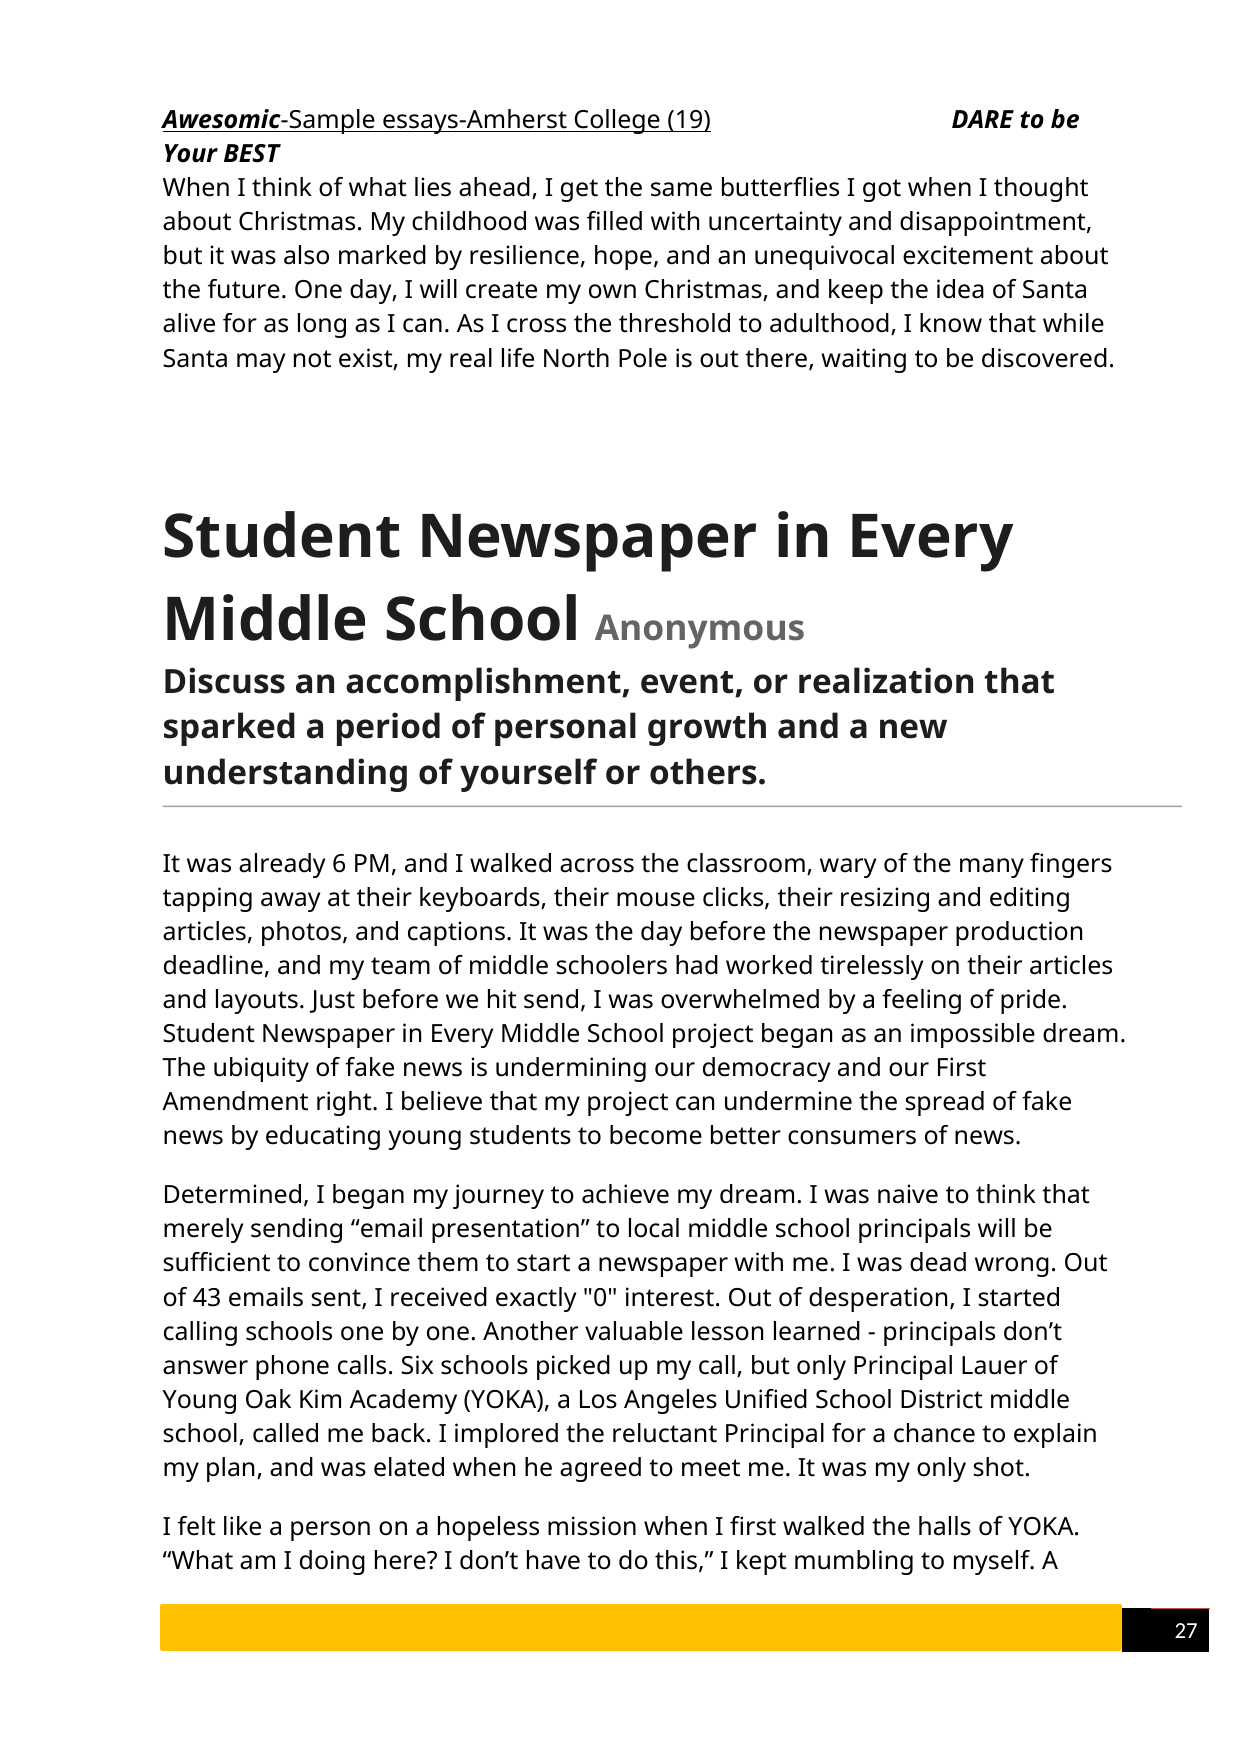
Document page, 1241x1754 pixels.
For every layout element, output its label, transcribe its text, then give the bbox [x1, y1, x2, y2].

text When I think of what lies ahead, I get the same butterflies I got when I thought about Christmas. My childhood was filled with uncertainty and disappointment, but it was also marked by resilience, hope, and an unequivocal excitement about the future. One day, I will create my own Christmas, and keep the idea of Santa alive for as long as I can. As I cross the threshold to adulthood, I know that while Santa may not exist, my real life North Pole is out there, waiting to be discovered. [162, 170, 1137, 374]
text It was already 6 PM, and I walked across the classroom, wary of the many fingers tapping away at their keyboards, their mouse clicks, their resizing and editing articles, photos, and captions. It was the day before the newspaper production deadline, and my team of middle schoolers had worked tirelessly on their articles and layouts. Just before we hit send, I was overwhelmed by a feeling of pride. Student Newspaper in Every Middle School project began as an impossible dream. The ubiquity of fake news is undermining our democracy and our First Amendment right. I believe that my project can undermine the spread of fake news by educating young students to become better consumers of news. [162, 845, 1137, 1152]
text Discuss an accomplishment, event, or realization that sparked a period of personal growth and a new understanding of yourself or others. [162, 658, 1137, 794]
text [162, 1508, 1137, 1577]
text Student Newspaper in Every Middle School Anonymous [162, 493, 1137, 658]
text Determined, I began my journey to achieve my dream. I was naive to think that merely sending “email presentation” to local middle school principals will be sufficient to convince them to start a newspaper with me. I was dead wrong. Out of 43 emails sent, I received exactly "0" interest. Out of desperation, I started calling schools one by one. Another valuable lesson learned - principals don’t answer phone calls. Six schools picked up my call, but only Principal Lauer of Young Oak Kim Academy (YOKA), a Los Angeles Unified School District middle school, called me back. I implored the reluctant Principal for a chance to explain my plan, and was elated when he agreed to meet me. It was my only shot. [162, 1177, 1137, 1483]
